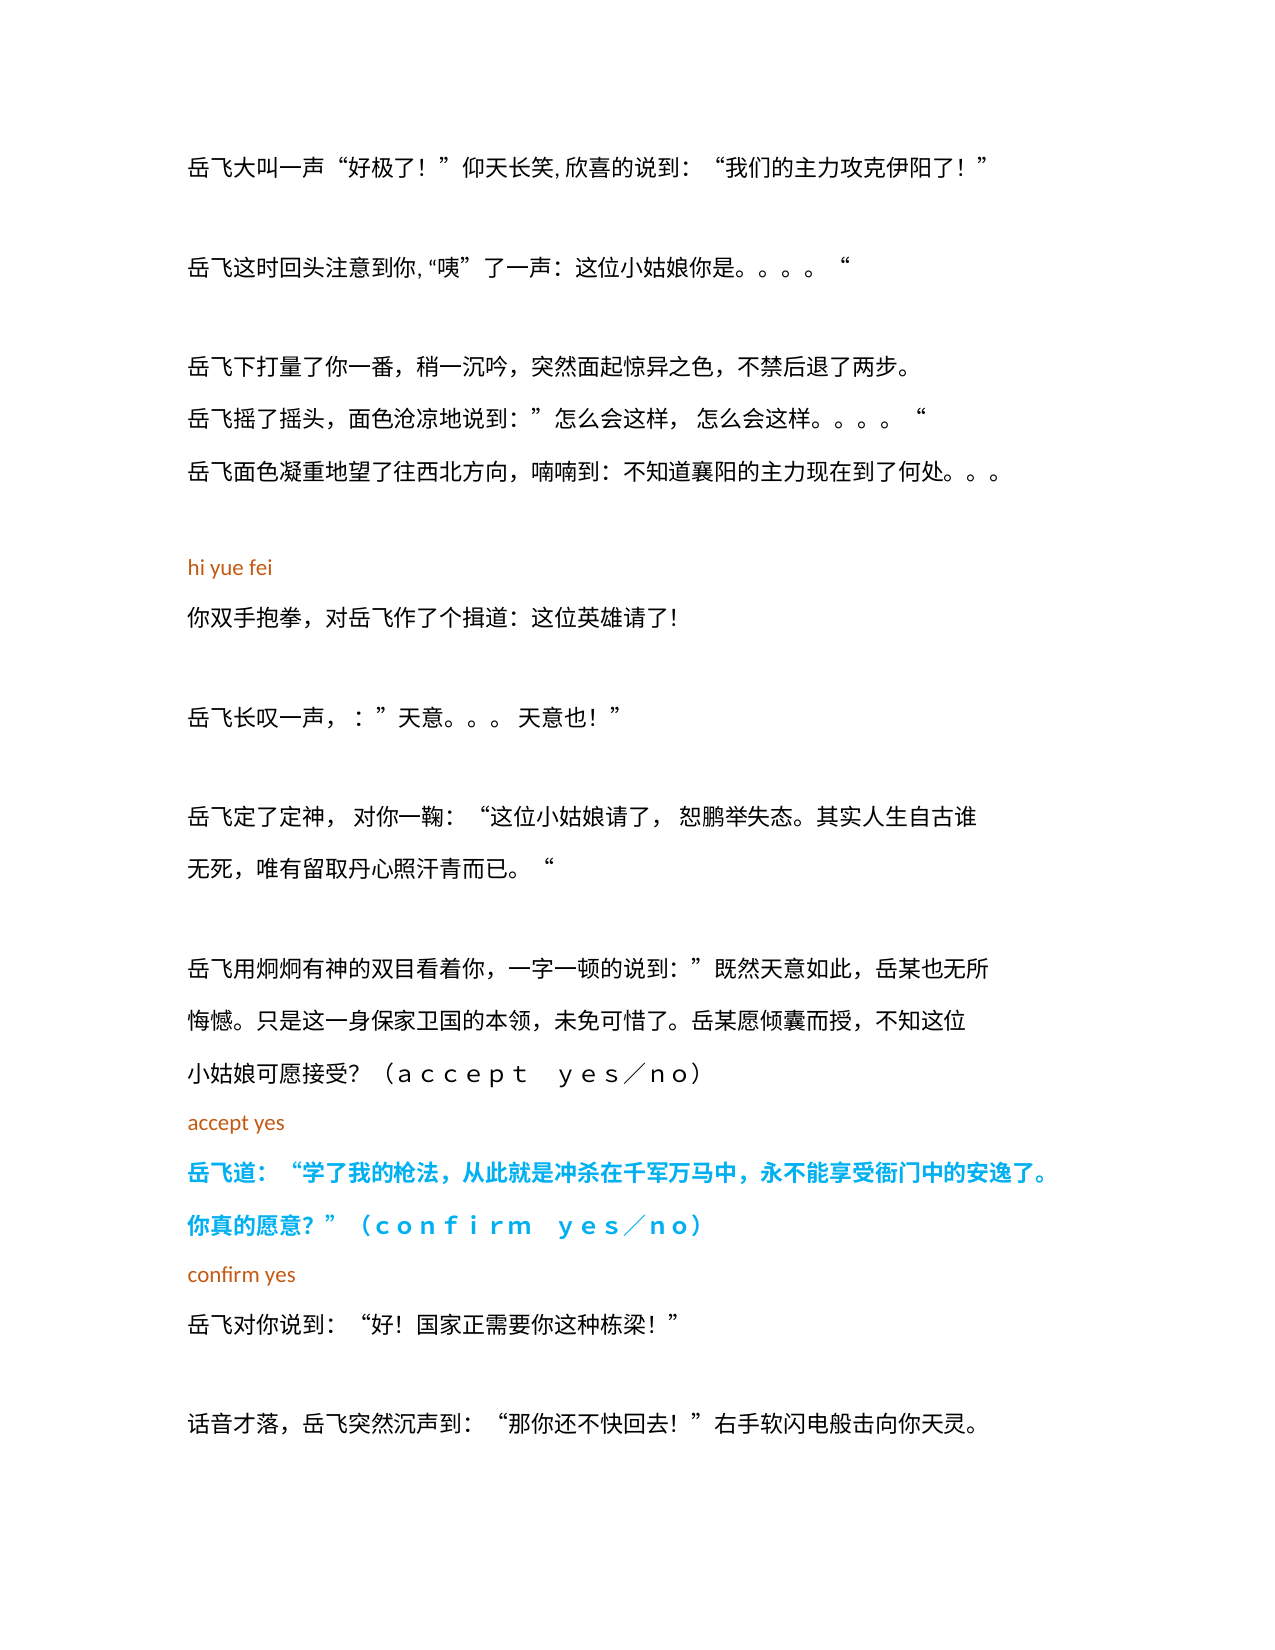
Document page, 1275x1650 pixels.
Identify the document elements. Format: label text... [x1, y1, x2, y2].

text 岳飞定了定神， 对你一鞠：“这位小姑娘请了， 恕鹏举失态。其实人生自古谁 [187, 799, 1087, 832]
text 你真的愿意？”（ｃｏｎｆｉｒｍ ｙｅｓ／ｎｏ） [187, 1207, 1087, 1241]
text 岳飞这时回头注意到你, “咦”了一声：这位小姑娘你是。。。。“ [187, 249, 1087, 283]
text 小姑娘可愿接受？（ａｃｃｅｐｔ ｙｅｓ／ｎｏ） [187, 1056, 1087, 1089]
text 悔憾。只是这一身保家卫国的本领，未免可惜了。岳某愿倾囊而授，不知这位 [187, 1003, 1087, 1036]
text 话音才落，岳飞突然沉声到：“那你还不快回去！”右手软闪电般击向你天灵。 [187, 1406, 1087, 1439]
text accept yes [187, 1108, 1087, 1136]
text 岳飞摇了摇头，面色沧凉地说到：”怎么会这样， 怎么会这样。。。。“ [187, 401, 1087, 434]
text 你双手抱拳，对岳飞作了个揖道：这位英雄请了！ [187, 600, 1087, 633]
text hi yue fei [187, 553, 1087, 581]
text 岳飞长叹一声， ：”天意。。。 天意也！” [187, 699, 1087, 733]
text 岳飞道：“学了我的枪法，从此就是冲杀在千军万马中，永不能享受衙门中的安逸了。 [187, 1155, 1087, 1188]
text 岳飞大叫一声“好极了！”仰天长笑, 欣喜的说到：“我们的主力攻克伊阳了！” [187, 150, 1087, 183]
text 岳飞下打量了你一番，稍一沉吟，突然面起惊异之色，不禁后退了两步。 [187, 349, 1087, 382]
text confirm yes [187, 1260, 1087, 1288]
text 无死，唯有留取丹心照汗青而已。“ [187, 851, 1087, 884]
text 岳飞面色凝重地望了往西北方向，喃喃到：不知道襄阳的主力现在到了何处。。。 [187, 454, 1087, 487]
text 岳飞对你说到：“好！国家正需要你这种栋梁！” [187, 1307, 1087, 1340]
text 岳飞用炯炯有神的双目看着你，一字一顿的说到：”既然天意如此，岳某也无所 [187, 951, 1087, 984]
